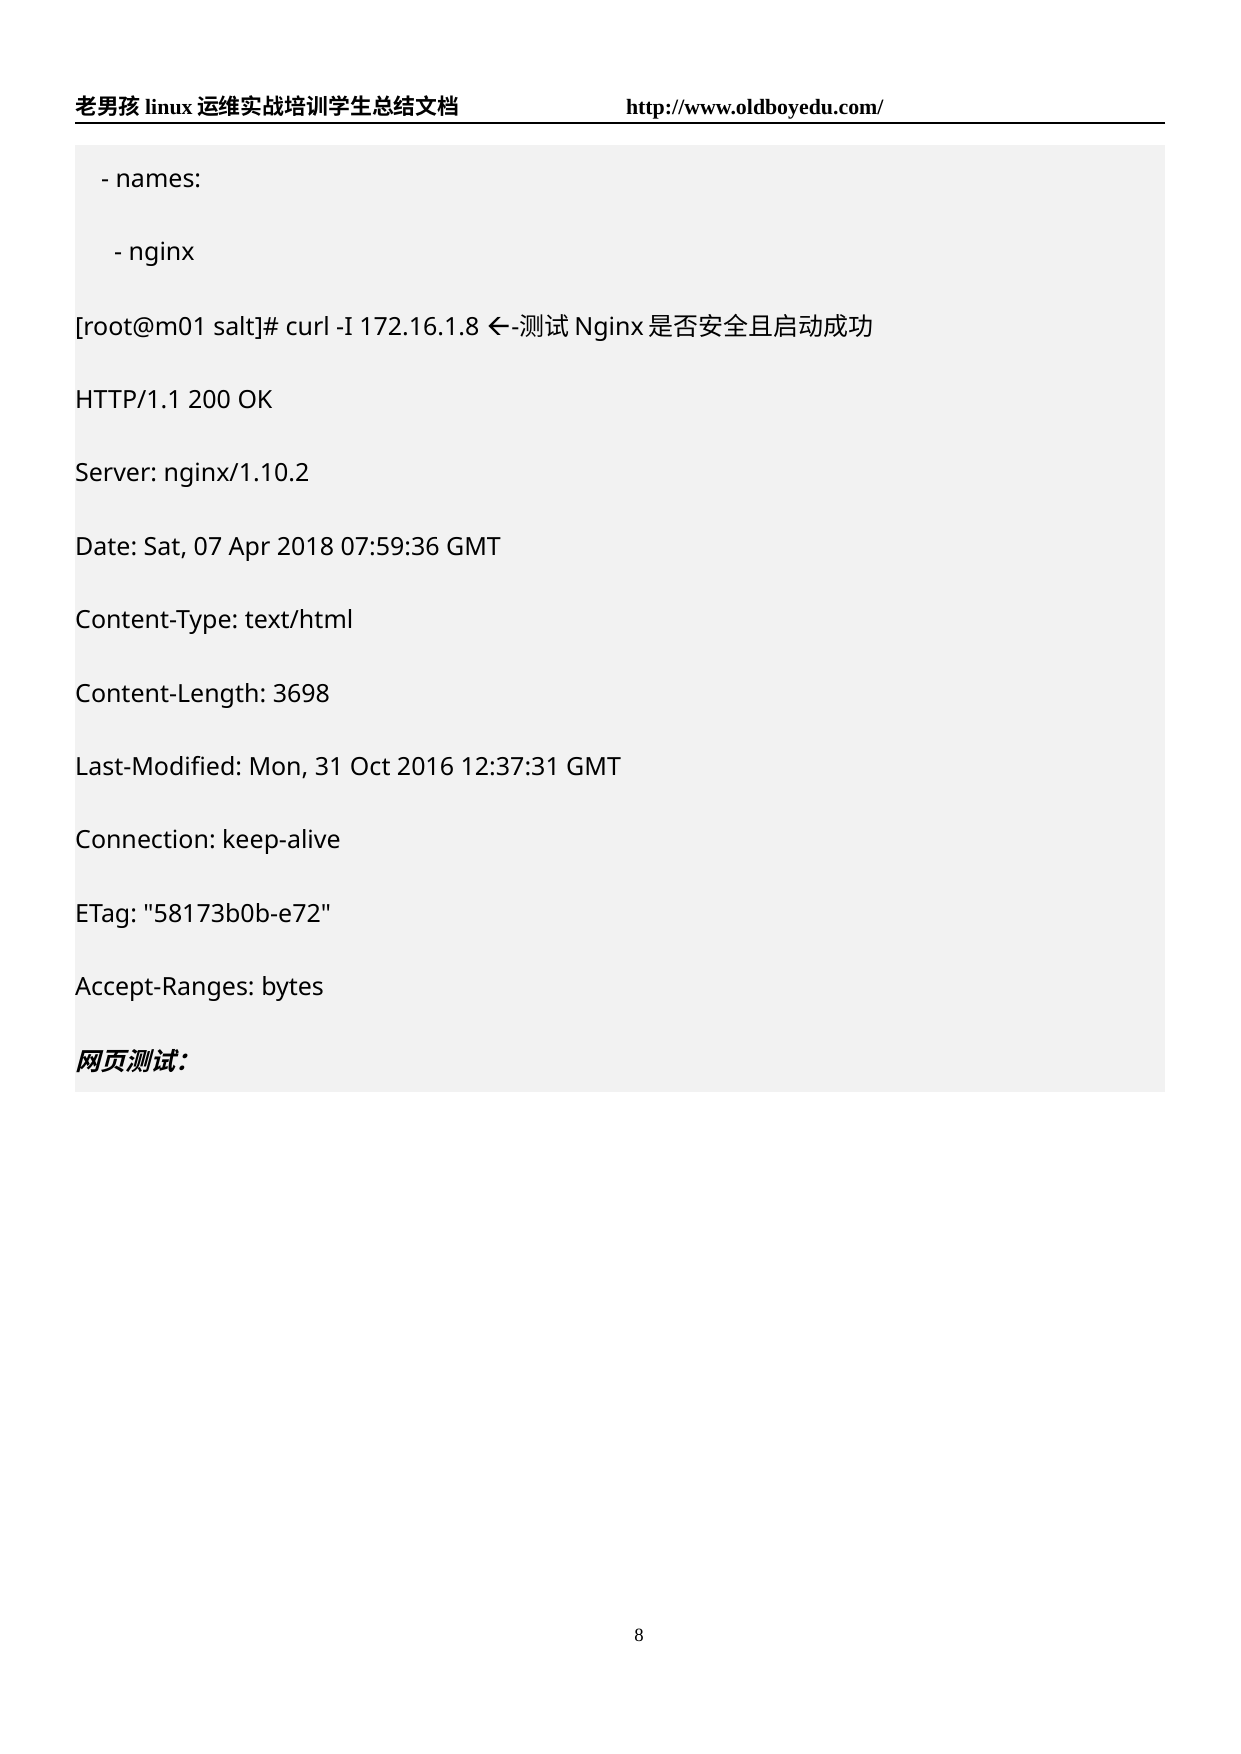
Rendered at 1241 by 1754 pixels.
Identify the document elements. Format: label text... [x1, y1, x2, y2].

text Connection: keep-alive [75, 807, 1165, 872]
text Accept-Ranges: bytes [75, 954, 1165, 1019]
text Date: Sat, 07 Apr 2018 07:59:36 GMT [75, 513, 1165, 578]
text HTTP/1.1 200 OK [75, 366, 1165, 431]
text Server: nginx/1.10.2 [75, 439, 1165, 504]
text Content-Type: text/html [75, 586, 1165, 651]
text - nginx [75, 219, 1165, 284]
text ETag: "58173b0b-e72" [75, 880, 1165, 945]
text - names: [75, 145, 1165, 210]
text Last-Modified: Mon, 31 Oct 2016 12:37:31 GMT [75, 733, 1165, 798]
text Content-Length: 3698 [75, 660, 1165, 725]
text 网页测试： [75, 1027, 1165, 1092]
text [root@m01 salt]# curl -I 172.16.1.8 -测试Nginx是否安全且启动成功 [75, 292, 1165, 357]
